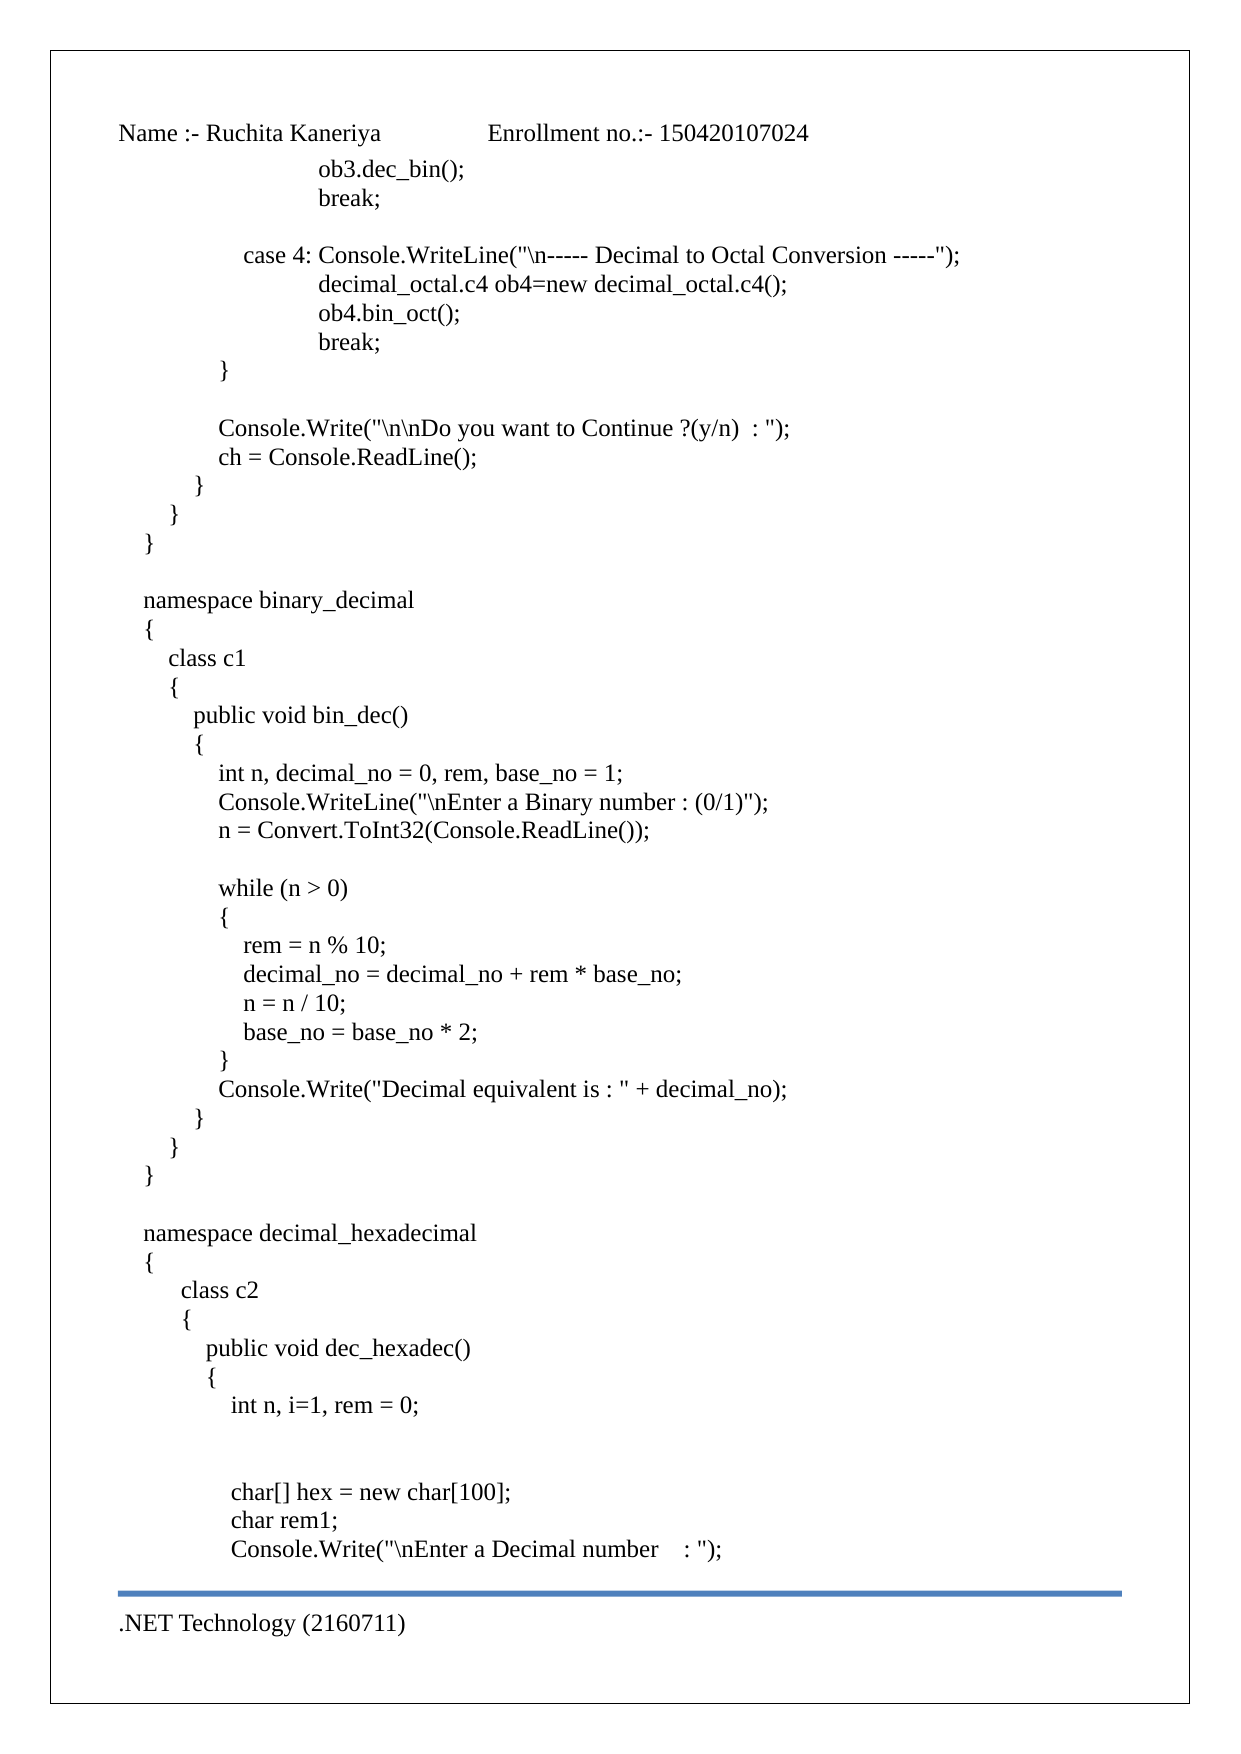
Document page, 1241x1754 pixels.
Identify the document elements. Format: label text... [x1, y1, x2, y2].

text Console.Write("Decimal equivalent is : " + decimal_no); [118, 1074, 1122, 1103]
text Console.WriteLine("\nEnter a Binary number : (0/1)"); [118, 787, 1122, 815]
text Console.Write("\nEnter a Decimal number : "); [118, 1534, 1122, 1563]
text ob3.dec_bin(); [118, 154, 1122, 183]
text } [118, 1103, 1122, 1132]
text { [118, 902, 1122, 930]
text base_no = base_no * 2; [118, 1017, 1122, 1045]
text } [118, 355, 1122, 384]
text char rem1; [118, 1505, 1122, 1534]
text { [118, 1247, 1122, 1275]
text rem = n % 10; [118, 930, 1122, 959]
text char[] hex = new char[100]; [118, 1477, 1122, 1505]
text class c1 [118, 643, 1122, 672]
text n = n / 10; [118, 988, 1122, 1017]
text public void dec_hexadec() [118, 1333, 1122, 1362]
text while (n > 0) [118, 873, 1122, 902]
text Console.Write("\n\nDo you want to Continue ?(y/n) : "); [118, 413, 1122, 442]
text case 4: Console.WriteLine("\n----- Decimal to Octal Conversion -----"); [118, 240, 1122, 269]
text int n, i=1, rem = 0; [118, 1390, 1122, 1419]
text } [118, 499, 1122, 528]
text break; [118, 183, 1122, 212]
text int n, decimal_no = 0, rem, base_no = 1; [118, 758, 1122, 787]
text decimal_no = decimal_no + rem * base_no; [118, 959, 1122, 988]
text break; [118, 327, 1122, 355]
text { [118, 614, 1122, 643]
text } [118, 528, 1122, 557]
text namespace decimal_hexadecimal [118, 1218, 1122, 1247]
text class c2 [118, 1275, 1122, 1304]
text } [118, 1045, 1122, 1074]
text public void bin_dec() [118, 700, 1122, 729]
text { [118, 1304, 1122, 1333]
text } [118, 1160, 1122, 1189]
text { [118, 672, 1122, 700]
text ob4.bin_oct(); [118, 298, 1122, 327]
text decimal_octal.c4 ob4=new decimal_octal.c4(); [118, 269, 1122, 298]
text { [118, 1362, 1122, 1390]
text ch = Console.ReadLine(); [118, 442, 1122, 470]
text n = Convert.ToInt32(Console.ReadLine()); [118, 815, 1122, 844]
text } [118, 470, 1122, 499]
text } [118, 1132, 1122, 1160]
text namespace binary_decimal [118, 585, 1122, 614]
text { [118, 729, 1122, 758]
